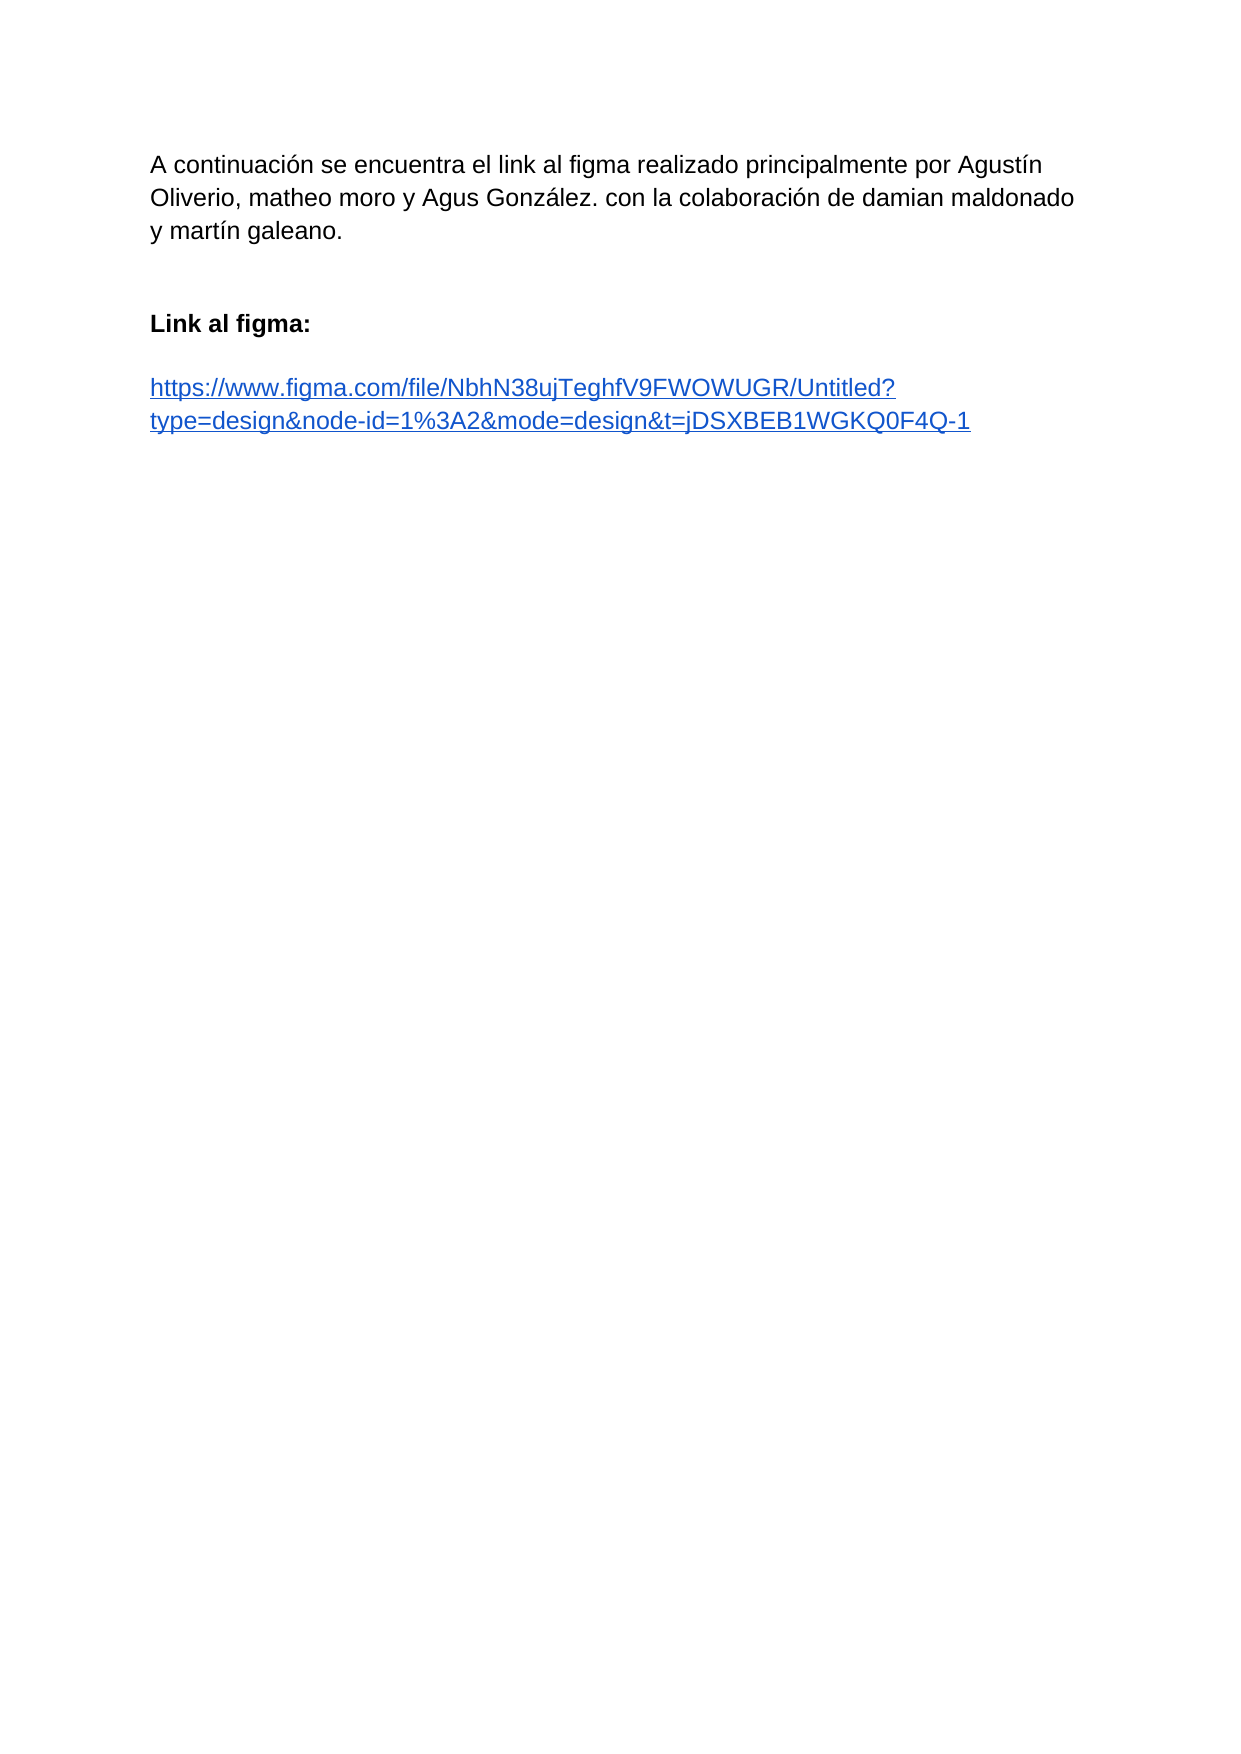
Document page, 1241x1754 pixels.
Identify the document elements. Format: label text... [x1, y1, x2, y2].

text https://www.figma.com/file/NbhN38ujTeghfV9FWOWUGR/Untitled?type=design&node-id=1%3A2&mode=design&t=jDSXBEB1WGKQ0F4Q-1 [150, 373, 1090, 434]
text Link al figma: [150, 309, 1090, 338]
text A continuación se encuentra el link al figma realizado principalmente por Agustín Oliverio, matheo moro y Agus González. con la colaboración de damian maldonado y martín galeano. [150, 150, 1090, 245]
